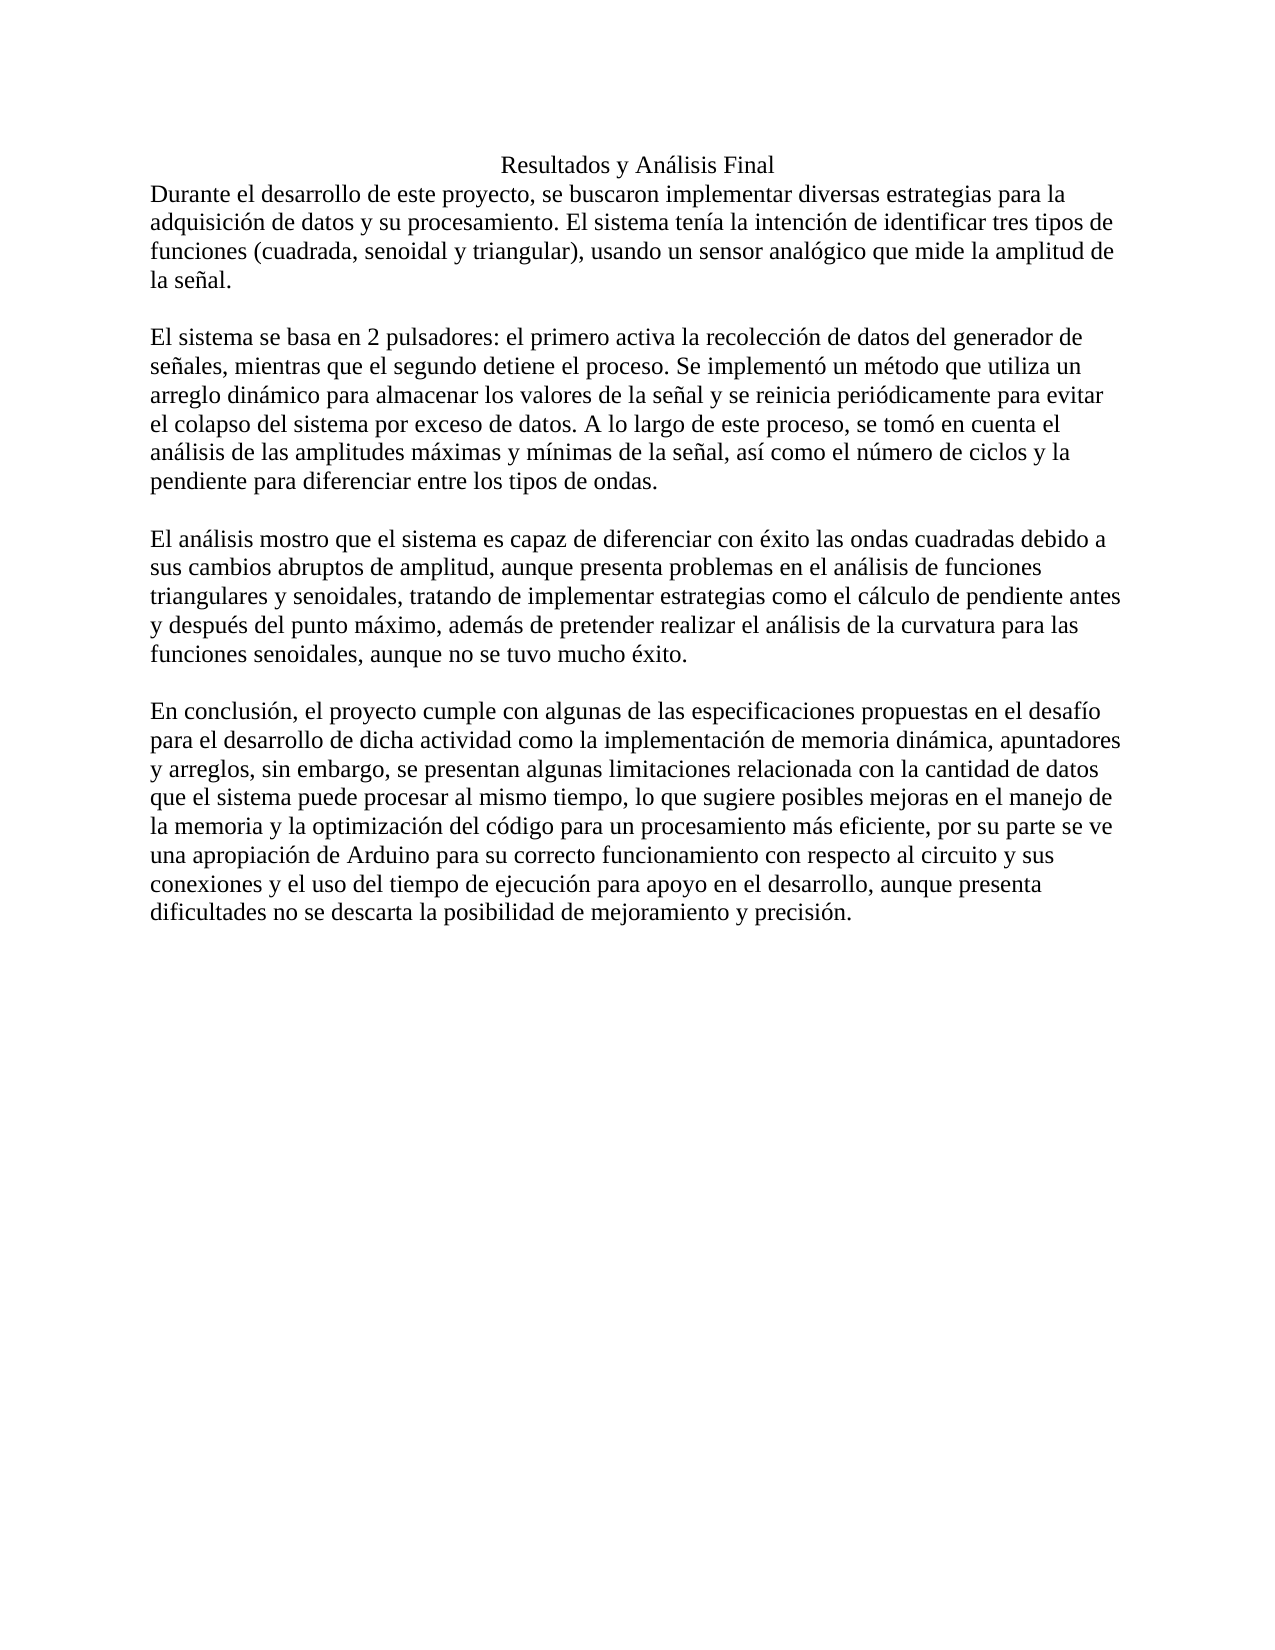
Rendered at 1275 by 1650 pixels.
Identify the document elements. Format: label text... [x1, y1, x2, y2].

text El análisis mostro que el sistema es capaz de diferenciar con éxito las ondas cuadradas debido a sus cambios abruptos de amplitud, aunque presenta problemas en el análisis de funciones triangulares y senoidales, tratando de implementar estrategias como el cálculo de pendiente antes y después del punto máximo, además de pretender realizar el análisis de la curvatura para las funciones senoidales, aunque no se tuvo mucho éxito. [150, 524, 1125, 667]
text En conclusión, el proyecto cumple con algunas de las especificaciones propuestas en el desafío para el desarrollo de dicha actividad como la implementación de memoria dinámica, apuntadores y arreglos, sin embargo, se presentan algunas limitaciones relacionada con la cantidad de datos que el sistema puede procesar al mismo tiempo, lo que sugiere posibles mejoras en el manejo de la memoria y la optimización del código para un procesamiento más eficiente, por su parte se ve una apropiación de Arduino para su correcto funcionamiento con respecto al circuito y sus conexiones y el uso del tiempo de ejecución para apoyo en el desarrollo, aunque presenta dificultades no se descarta la posibilidad de mejoramiento y precisión. [150, 696, 1125, 926]
text Durante el desarrollo de este proyecto, se buscaron implementar diversas estrategias para la adquisición de datos y su procesamiento. El sistema tenía la intención de identificar tres tipos de funciones (cuadrada, senoidal y triangular), usando un sensor analógico que mide la amplitud de la señal. [150, 179, 1125, 294]
text Resultados y Análisis Final [150, 150, 1125, 179]
